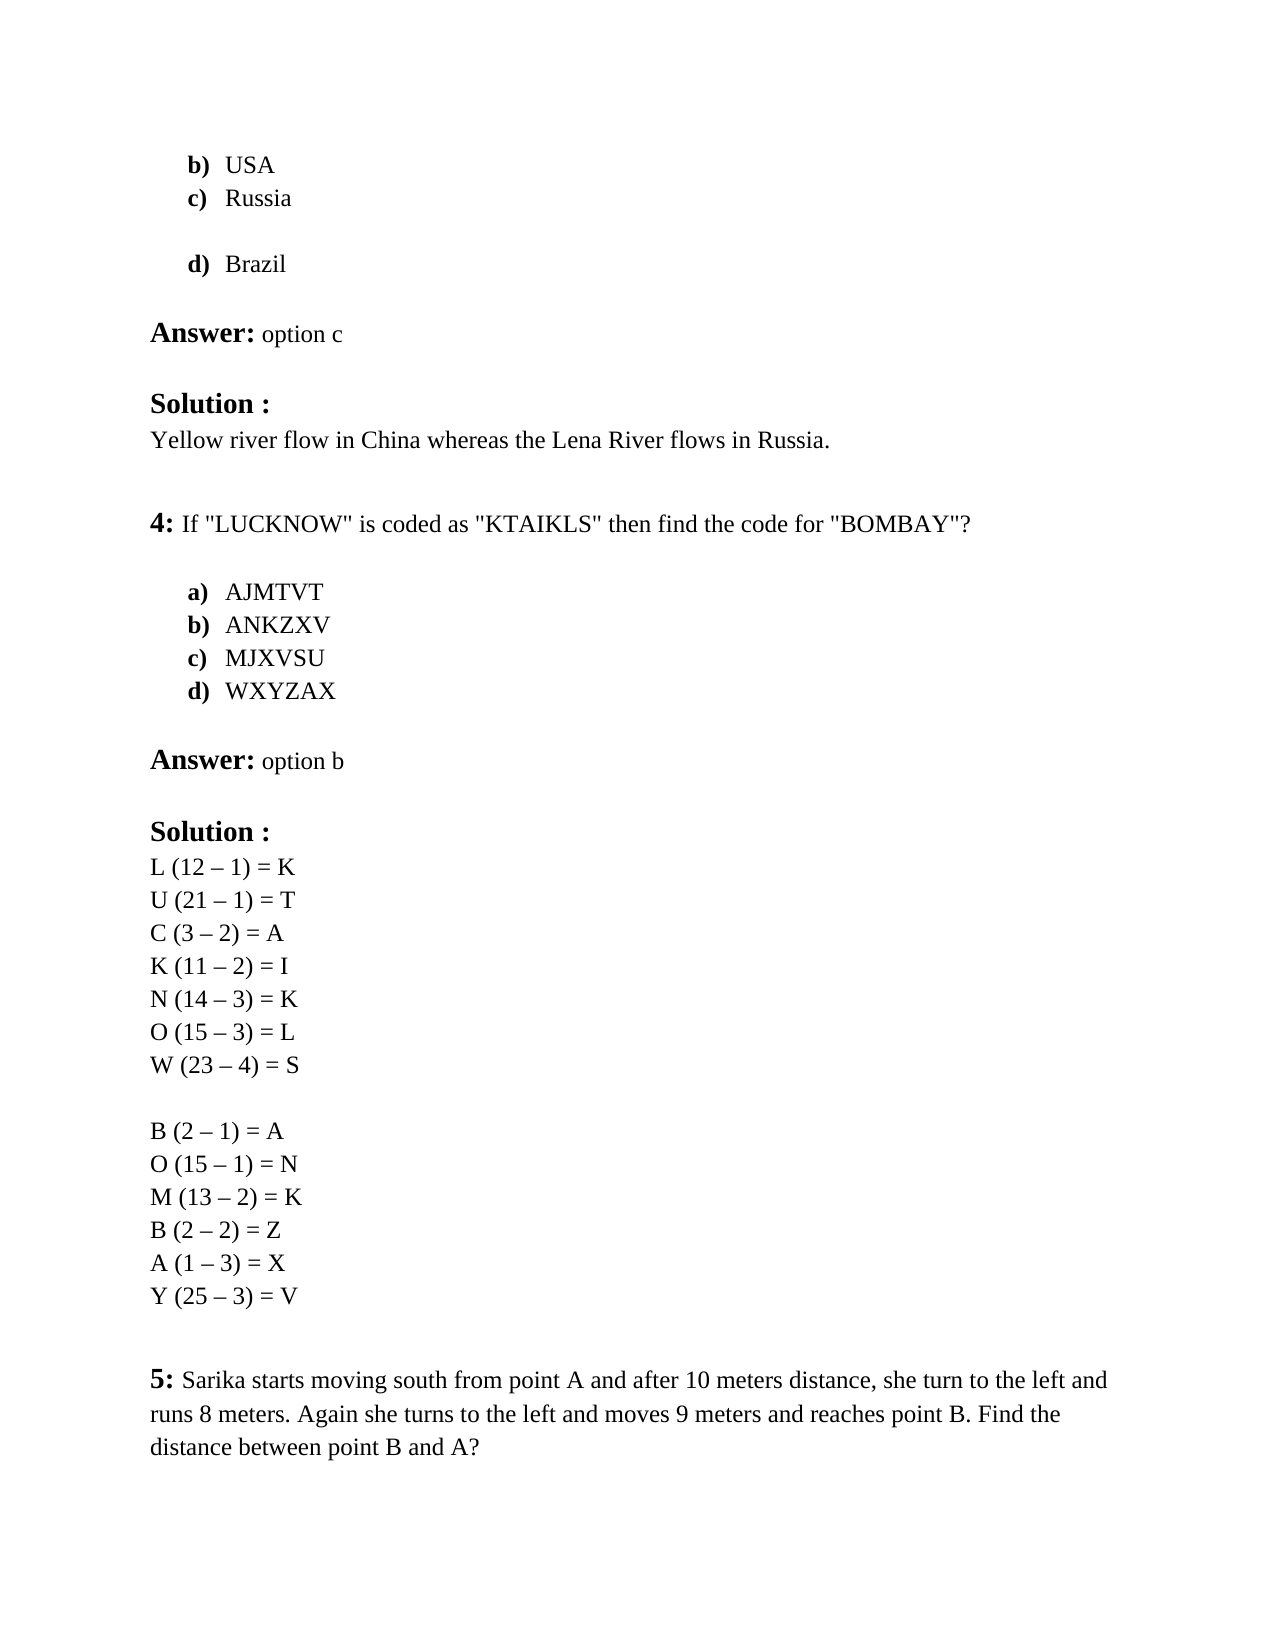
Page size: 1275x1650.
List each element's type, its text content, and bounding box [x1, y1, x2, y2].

list AJMTVT [187, 577, 1125, 606]
text K (11 – 2) = I [150, 951, 1125, 980]
list USA [187, 150, 1125, 179]
text W (23 – 4) = S [150, 1050, 1125, 1079]
list ANKZXV [187, 610, 1125, 639]
text Answer: option b [150, 742, 1125, 776]
text O (15 – 3) = L [150, 1017, 1125, 1046]
text B (2 – 2) = Z [150, 1215, 1125, 1244]
list WXYZAX [187, 676, 1125, 705]
text Solution : [150, 387, 1125, 420]
text B (2 – 1) = A [150, 1116, 1125, 1145]
text 5: Sarika starts moving south from point A and after 10 meters distance, she turn to the left and runs 8 meters. Again she turns to the left and moves 9 meters and reaches point B. Find the distance between point B and A? [150, 1362, 1125, 1461]
text Y (25 – 3) = V [150, 1281, 1125, 1310]
text 4: If "LUCKNOW" is coded as "KTAIKLS" then find the code for "BOMBAY"? [150, 505, 1125, 539]
text Solution : [150, 814, 1125, 847]
text N (14 – 3) = K [150, 984, 1125, 1013]
text Yellow river flow in China whereas the Lena River flows in Russia. [150, 425, 1125, 454]
list MJXVSU [187, 643, 1125, 672]
list Russia [187, 183, 1125, 212]
list Brazil [187, 249, 1125, 278]
text O (15 – 1) = N [150, 1149, 1125, 1178]
text M (13 – 2) = K [150, 1182, 1125, 1211]
text L (12 – 1) = K [150, 852, 1125, 881]
text C (3 – 2) = A [150, 918, 1125, 947]
text A (1 – 3) = X [150, 1248, 1125, 1277]
text Answer: option c [150, 315, 1125, 349]
text U (21 – 1) = T [150, 885, 1125, 914]
